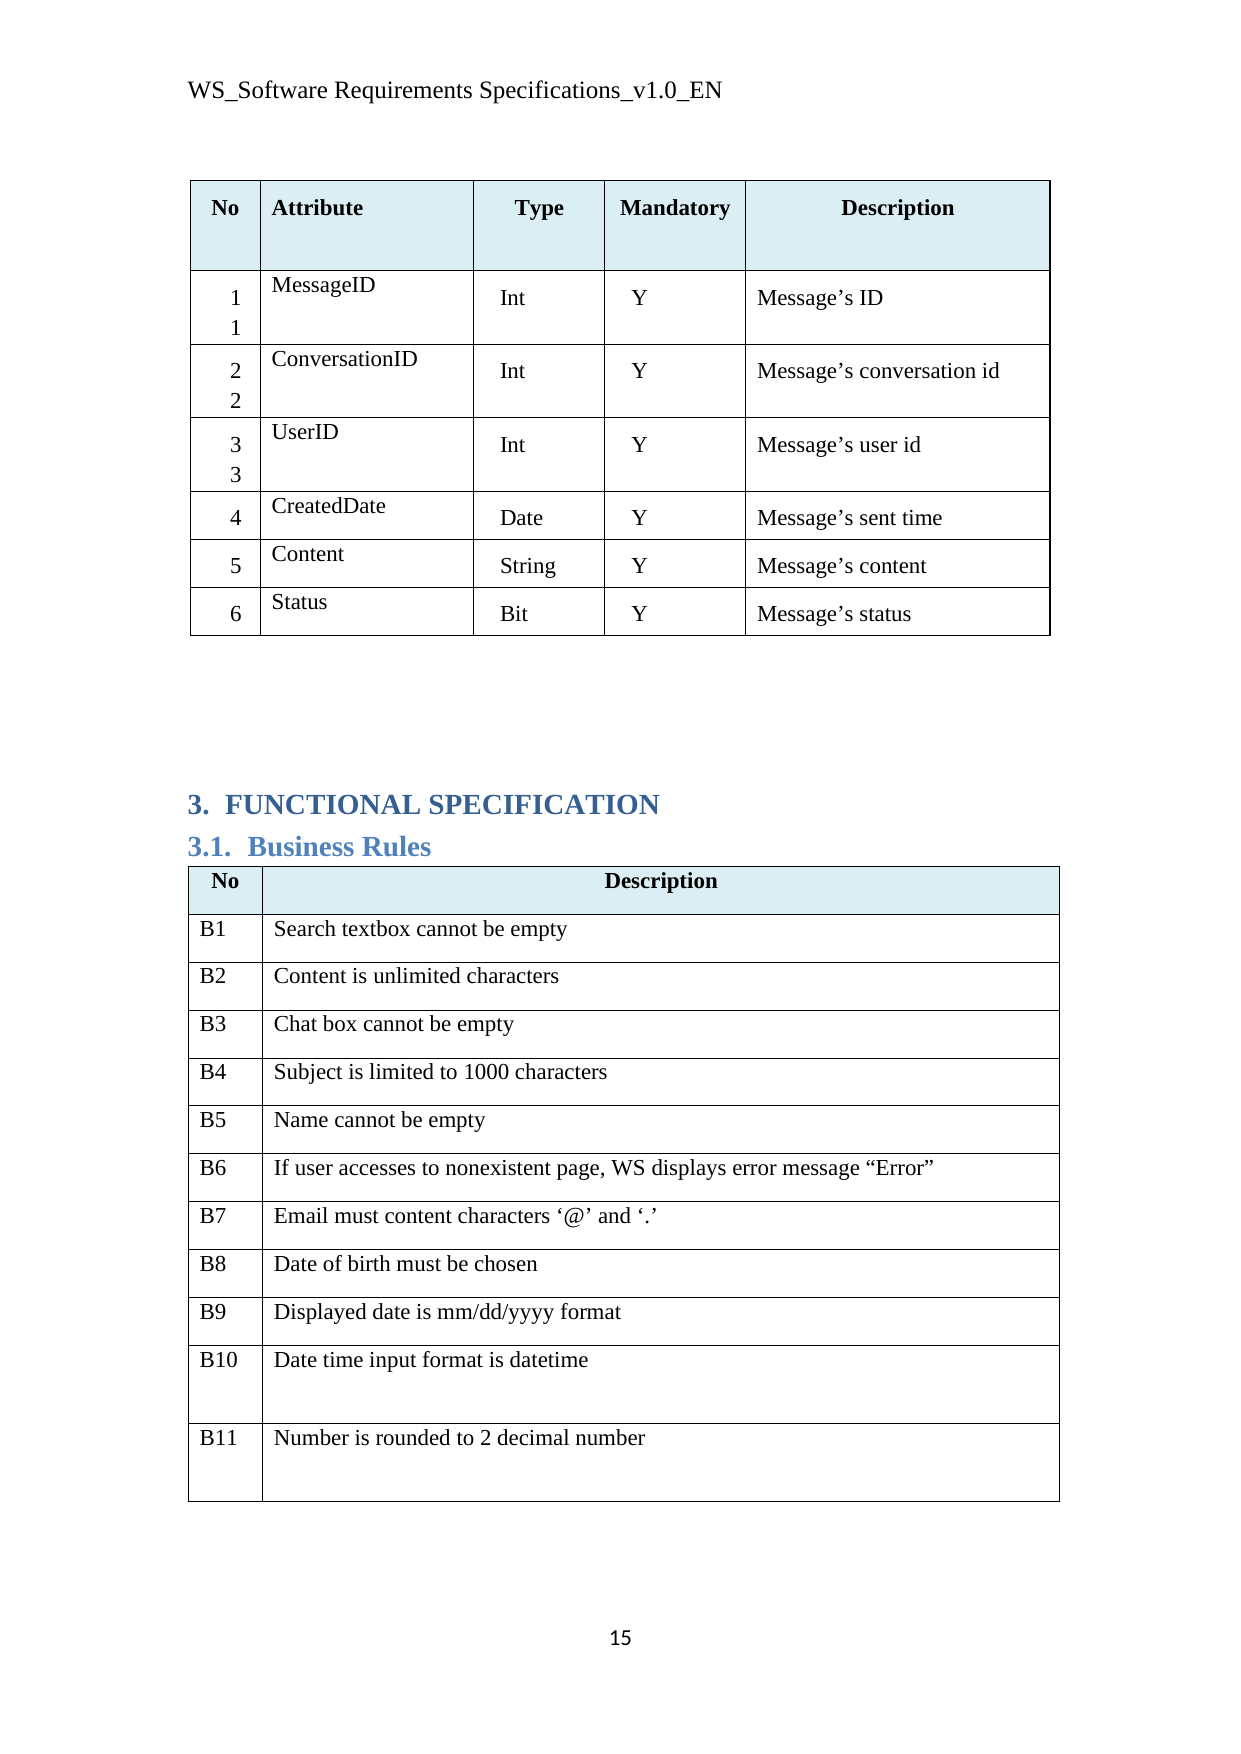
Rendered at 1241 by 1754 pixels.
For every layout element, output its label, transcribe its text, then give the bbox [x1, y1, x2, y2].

table_cell Int [474, 418, 604, 491]
table_cell If user accesses to nonexistent page, WS displays error message “Error” [263, 1154, 1059, 1201]
table_cell Chat box cannot be empty [263, 1011, 1059, 1057]
table_cell CreatedDate [261, 492, 473, 539]
table_header Attribute [261, 181, 473, 270]
table_cell Date [474, 492, 604, 539]
table_cell MessageID [261, 271, 473, 344]
table_cell [189, 1250, 262, 1297]
table_cell ConversationID [261, 345, 473, 417]
table_cell [189, 1154, 262, 1201]
table_cell 3 [191, 418, 260, 491]
table_cell [189, 1059, 262, 1105]
table_cell Message’s status [746, 588, 1049, 635]
table_cell Status [261, 588, 473, 635]
table_cell Y [605, 492, 745, 539]
table_cell [189, 1346, 262, 1423]
table_cell [191, 540, 260, 587]
table_cell UserID [261, 418, 473, 491]
table_cell Y [605, 345, 745, 417]
table_cell Y [605, 588, 745, 635]
table_cell Y [605, 271, 745, 344]
table_cell [189, 1011, 262, 1057]
table_header Description [263, 867, 1059, 914]
table_cell [189, 1106, 262, 1153]
table_cell Date time input format is datetime [263, 1346, 1059, 1423]
table_cell [191, 588, 260, 635]
table_cell Int [474, 271, 604, 344]
subtitle FUNCTIONAL SPECIFICATION [187, 787, 1053, 820]
table_cell Bit [474, 588, 604, 635]
table_cell Int [474, 345, 604, 417]
table_cell Message’s content [746, 540, 1049, 587]
table_cell Date of birth must be chosen [263, 1250, 1059, 1297]
subtitle Business Rules [187, 829, 1053, 863]
table_cell [189, 1424, 262, 1501]
table_header Description [746, 181, 1049, 270]
table_cell Y [605, 540, 745, 587]
table_cell Email must content characters ‘@’ and ‘.’ [263, 1202, 1059, 1249]
table_cell Content [261, 540, 473, 587]
table_cell [189, 915, 262, 962]
table_cell Displayed date is mm/dd/yyyy format [263, 1298, 1059, 1345]
table_header Mandatory [605, 181, 745, 270]
table_cell [189, 1298, 262, 1345]
table_cell 1 [191, 271, 260, 344]
table_cell Content is unlimited characters [263, 963, 1059, 1009]
table_cell [191, 492, 260, 539]
table_cell Message’s conversation id [746, 345, 1049, 417]
table_cell Subject is limited to 1000 characters [263, 1059, 1059, 1105]
table_cell Name cannot be empty [263, 1106, 1059, 1153]
table_header No [191, 181, 260, 270]
table_cell Message’s ID [746, 271, 1049, 344]
table_cell Search textbox cannot be empty [263, 915, 1059, 962]
table_cell [189, 963, 262, 1009]
table_header Type [474, 181, 604, 270]
table_cell String [474, 540, 604, 587]
table_cell Message’s sent time [746, 492, 1049, 539]
table_cell Y [605, 418, 745, 491]
table_cell Number is rounded to 2 decimal number [263, 1424, 1059, 1501]
table_cell [189, 1202, 262, 1249]
table_cell Message’s user id [746, 418, 1049, 491]
table_cell 2 [191, 345, 260, 417]
table_header No [189, 867, 262, 914]
